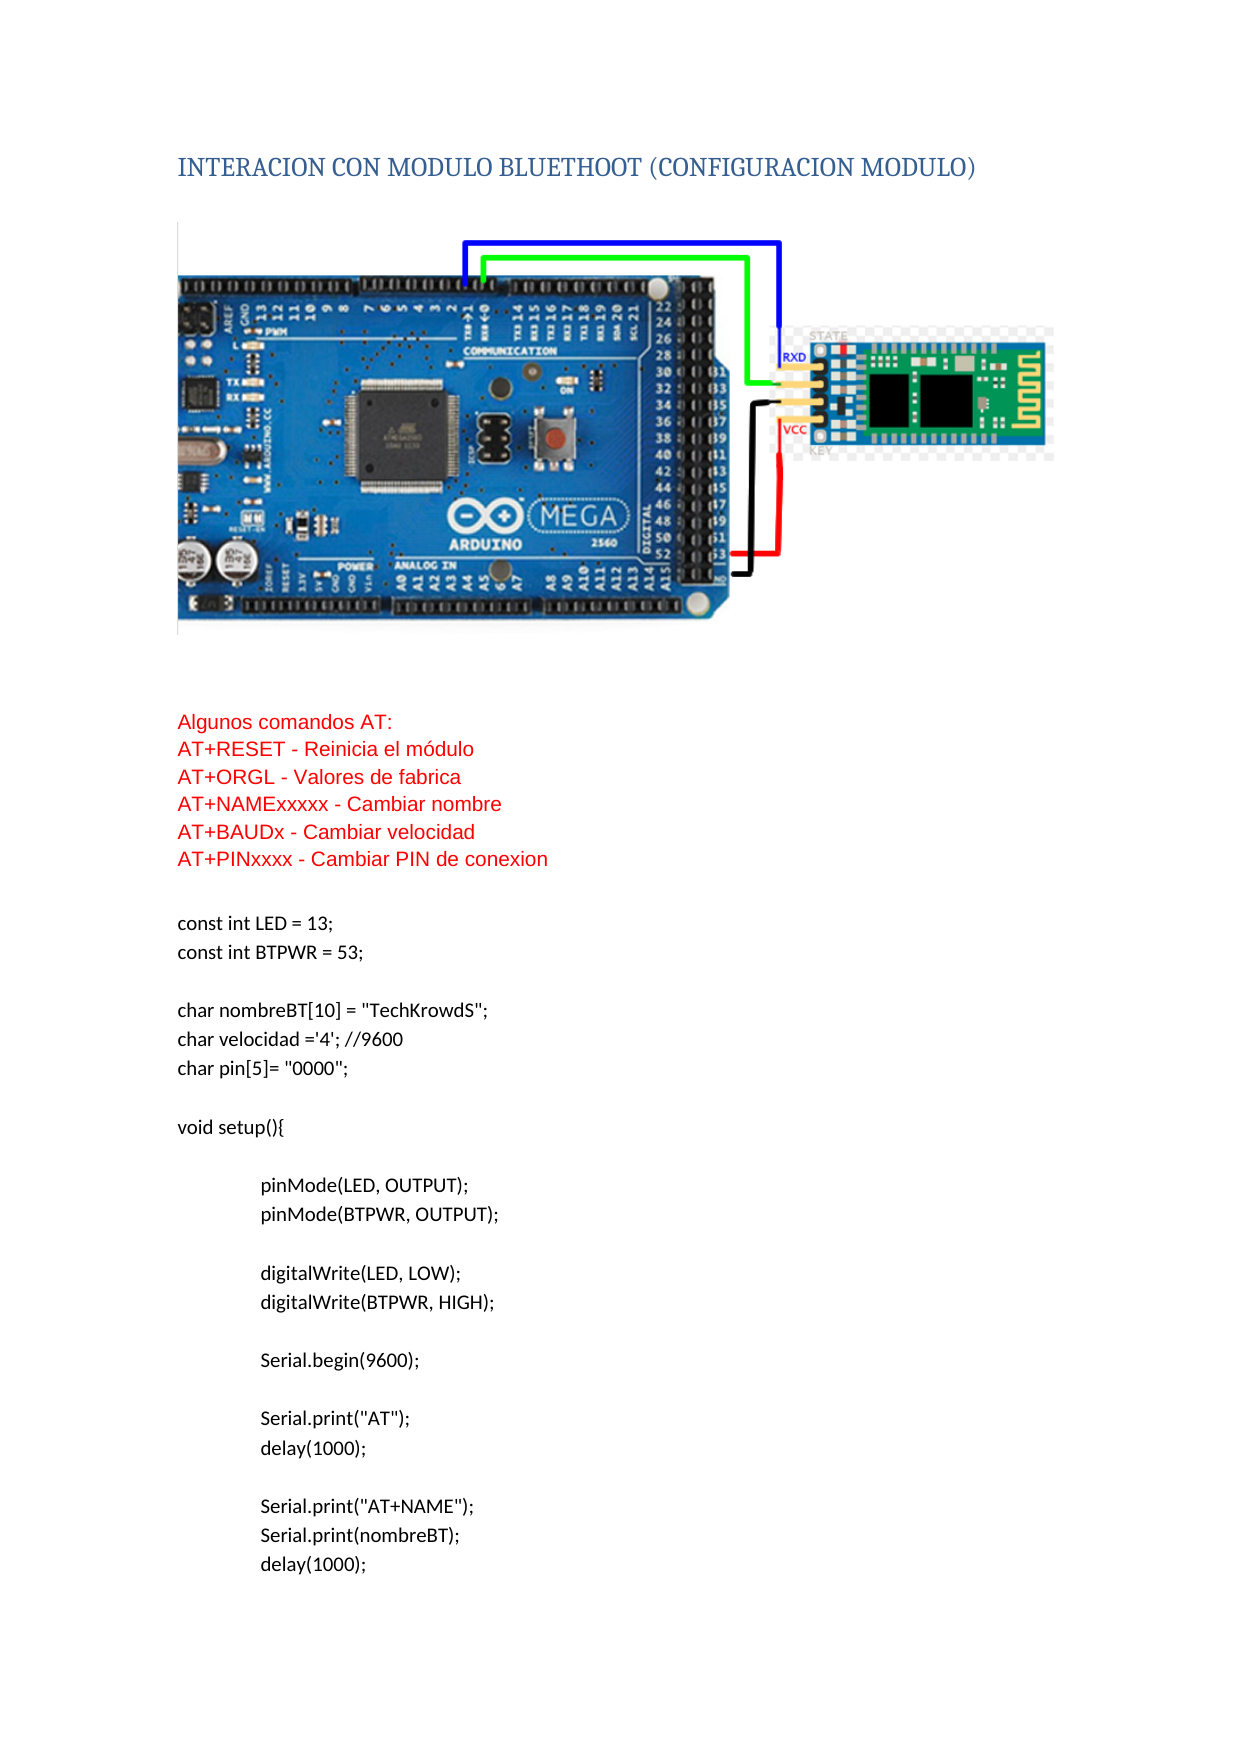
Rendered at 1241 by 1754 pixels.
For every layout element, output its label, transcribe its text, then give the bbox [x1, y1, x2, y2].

text delay(1000); [251, 1551, 1063, 1577]
text Serial.print("AT+NAME"); [251, 1493, 1063, 1518]
text delay(1000); [251, 1435, 1063, 1460]
text void setup(){ [177, 1114, 1063, 1139]
text Algunos comandos AT: AT+RESET - Reinicia el módulo AT+ORGL - Valores de fabrica AT+NAMExxxxx - Cambiar nombre AT+BAUDx - Cambiar velocidad AT+PINxxxx - Cambiar PIN de conexion [177, 709, 1063, 871]
text char pin[5]= "0000"; [177, 1056, 1063, 1081]
text char nombreBT[10] = "TechKrowdS"; [177, 997, 1063, 1023]
text Serial.print("AT"); [251, 1406, 1063, 1431]
subtitle INTERACION CON MODULO BLUETHOOT (CONFIGURACION MODULO) [177, 152, 1063, 183]
text pinMode(LED, OUTPUT); [251, 1172, 1063, 1198]
text const int BTPWR = 53; [177, 939, 1063, 964]
text digitalWrite(BTPWR, HIGH); [251, 1289, 1063, 1314]
text const int LED = 13; [177, 910, 1063, 935]
text Serial.print(nombreBT); [251, 1522, 1063, 1548]
text pinMode(BTPWR, OUTPUT); [251, 1201, 1063, 1227]
text char velocidad ='4'; //9600 [177, 1026, 1063, 1052]
text Serial.begin(9600); [251, 1347, 1063, 1373]
text digitalWrite(LED, LOW); [251, 1260, 1063, 1285]
picture [177, 222, 1063, 635]
